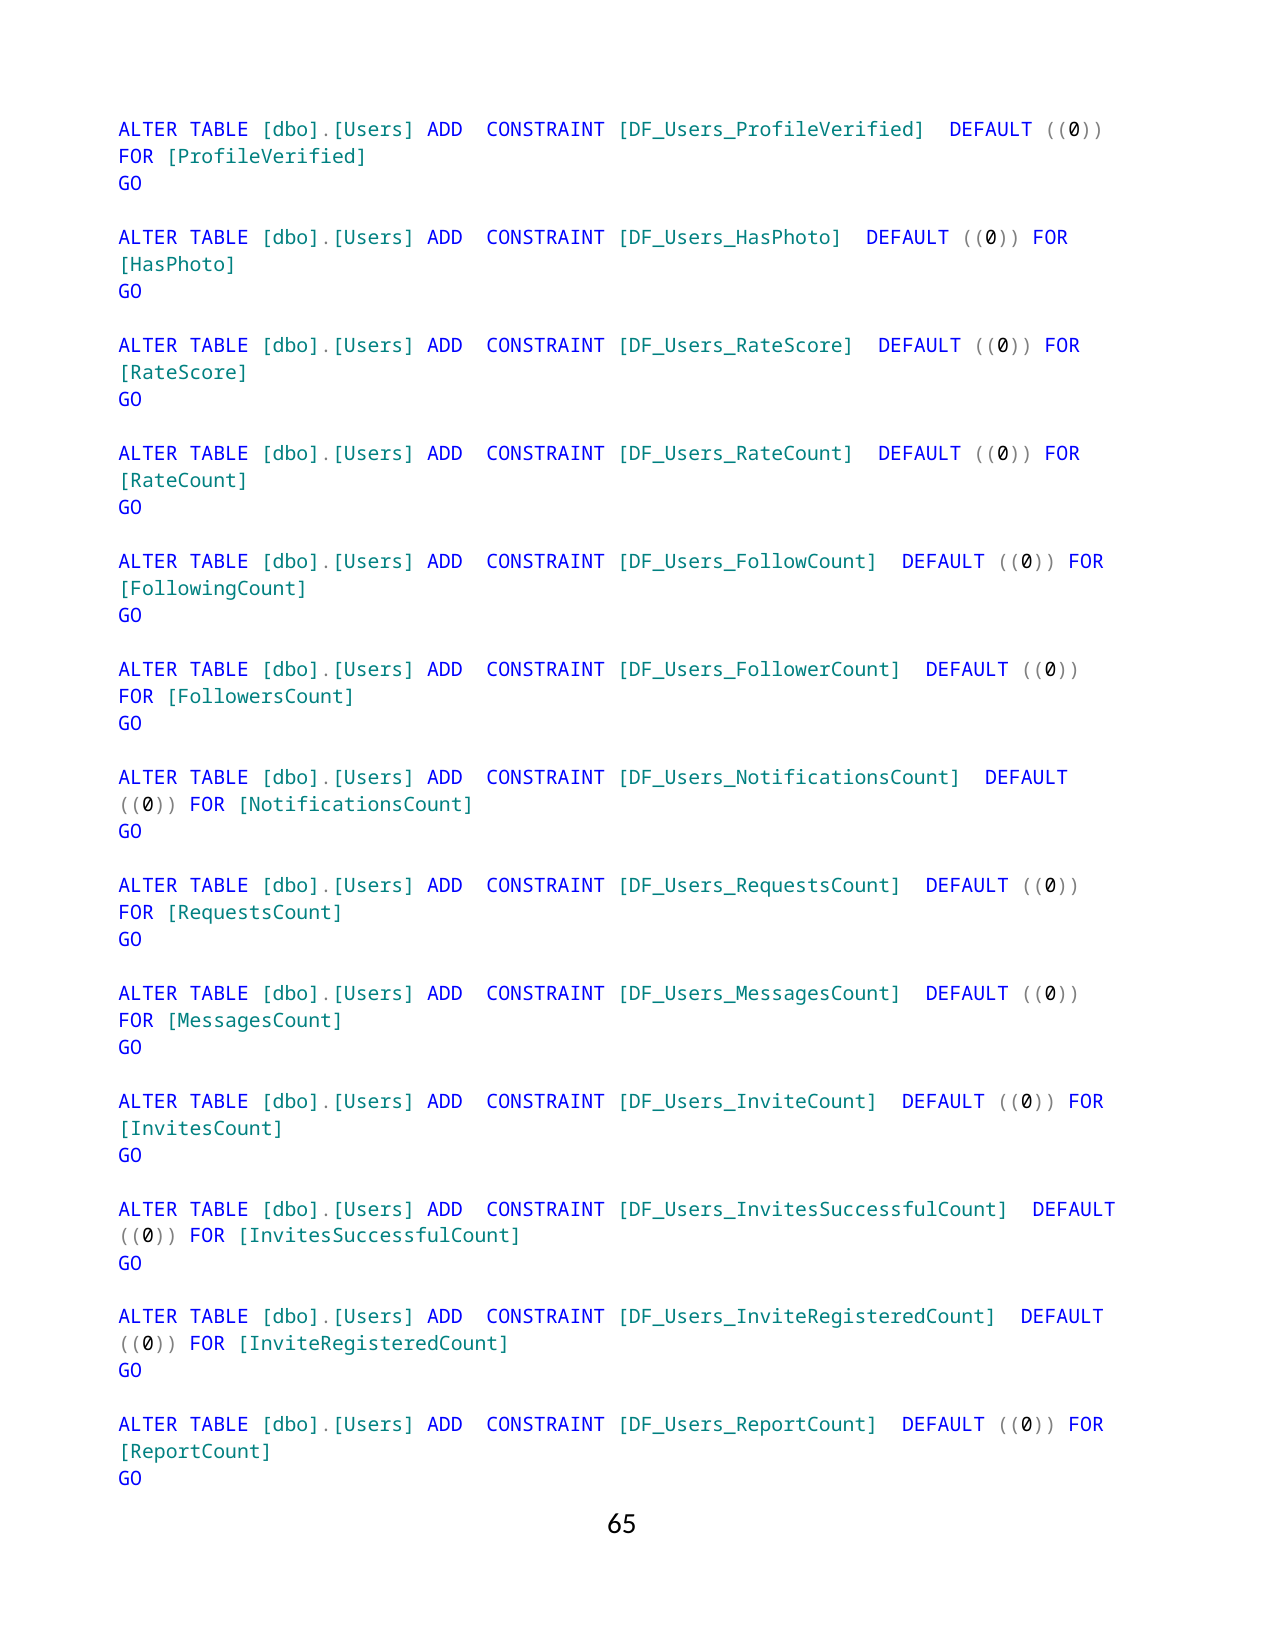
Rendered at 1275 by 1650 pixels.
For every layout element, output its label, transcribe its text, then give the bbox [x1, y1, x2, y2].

text ALTER TABLE [dbo].[Users] ADD CONSTRAINT [DF_Users_ProfileVerified] DEFAULT ((0)) FOR [ProfileVerified] [118, 116, 1125, 169]
text GO [118, 169, 1125, 197]
text GO [118, 1464, 1125, 1492]
text GO [118, 1249, 1125, 1276]
text ALTER TABLE [dbo].[Users] ADD CONSTRAINT [DF_Users_RateScore] DEFAULT ((0)) FOR [RateScore] [118, 331, 1125, 385]
text ALTER TABLE [dbo].[Users] ADD CONSTRAINT [DF_Users_RateCount] DEFAULT ((0)) FOR [RateCount] [118, 439, 1125, 493]
text GO [118, 493, 1125, 520]
text ALTER TABLE [dbo].[Users] ADD CONSTRAINT [DF_Users_FollowerCount] DEFAULT ((0)) FOR [FollowersCount] [118, 655, 1125, 709]
text GO [118, 1033, 1125, 1060]
text ALTER TABLE [dbo].[Users] ADD CONSTRAINT [DF_Users_InvitesSuccessfulCount] DEFAULT ((0)) FOR [InvitesSuccessfulCount] [118, 1195, 1125, 1249]
text ALTER TABLE [dbo].[Users] ADD CONSTRAINT [DF_Users_RequestsCount] DEFAULT ((0)) FOR [RequestsCount] [118, 871, 1125, 925]
text GO [118, 601, 1125, 628]
text GO [118, 1357, 1125, 1384]
text ALTER TABLE [dbo].[Users] ADD CONSTRAINT [DF_Users_InviteRegisteredCount] DEFAULT ((0)) FOR [InviteRegisteredCount] [118, 1303, 1125, 1357]
text GO [118, 1141, 1125, 1168]
text GO [118, 277, 1125, 304]
text GO [118, 817, 1125, 844]
text GO [118, 925, 1125, 952]
text ALTER TABLE [dbo].[Users] ADD CONSTRAINT [DF_Users_FollowCount] DEFAULT ((0)) FOR [FollowingCount] [118, 547, 1125, 601]
text ALTER TABLE [dbo].[Users] ADD CONSTRAINT [DF_Users_HasPhoto] DEFAULT ((0)) FOR [HasPhoto] [118, 223, 1125, 277]
text GO [118, 385, 1125, 412]
text GO [118, 709, 1125, 736]
text ALTER TABLE [dbo].[Users] ADD CONSTRAINT [DF_Users_NotificationsCount] DEFAULT ((0)) FOR [NotificationsCount] [118, 763, 1125, 817]
text ALTER TABLE [dbo].[Users] ADD CONSTRAINT [DF_Users_InviteCount] DEFAULT ((0)) FOR [InvitesCount] [118, 1087, 1125, 1141]
text ALTER TABLE [dbo].[Users] ADD CONSTRAINT [DF_Users_ReportCount] DEFAULT ((0)) FOR [ReportCount] [118, 1411, 1125, 1464]
text ALTER TABLE [dbo].[Users] ADD CONSTRAINT [DF_Users_MessagesCount] DEFAULT ((0)) FOR [MessagesCount] [118, 979, 1125, 1033]
